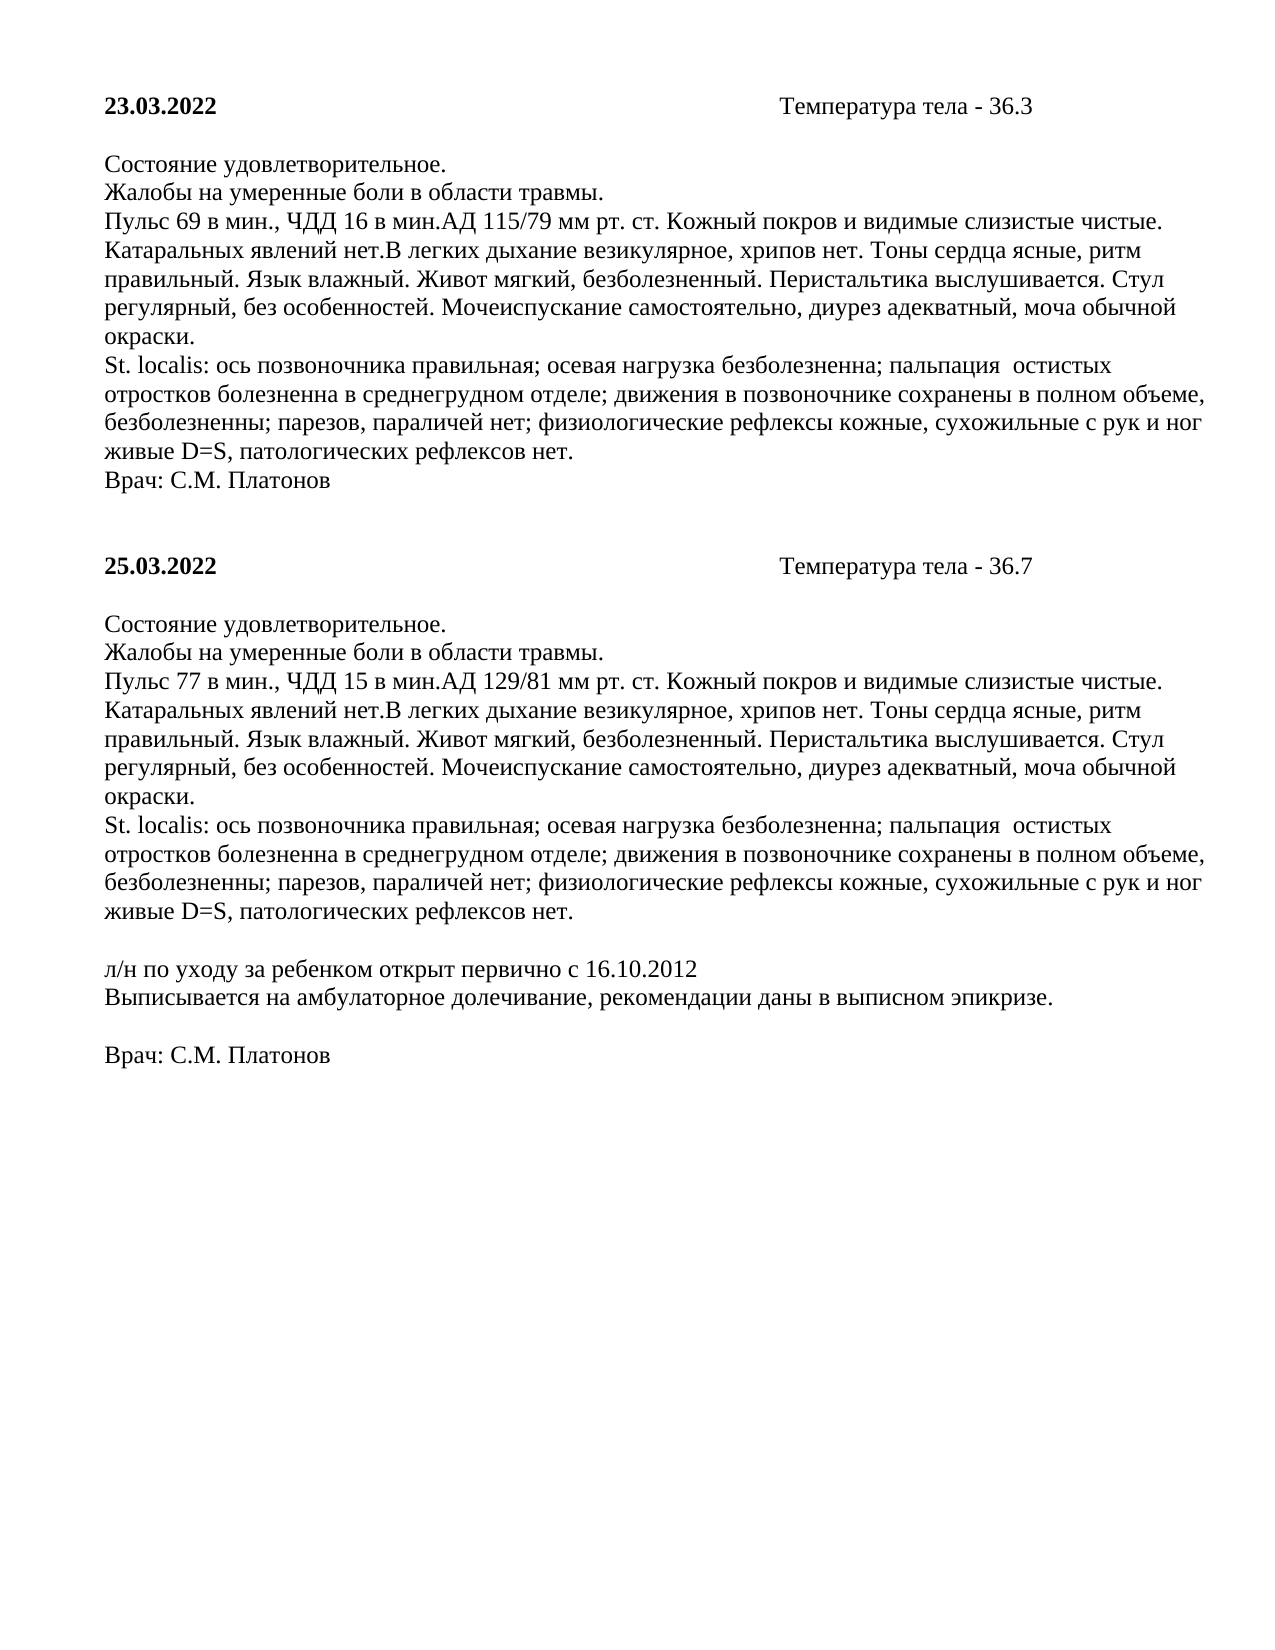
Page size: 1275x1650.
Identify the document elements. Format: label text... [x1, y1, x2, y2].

text 23.03.2022 Температура тела - 36.3 [104, 91, 1212, 120]
text Врач: С.М. Платонов [104, 465, 1212, 494]
text Пульс 77 в мин., ЧДД 15 в мин.АД 129/81 мм рт. ст. Кожный покров и видимые слизистые чистые. Катаральных явлений нет.В легких дыхание везикулярное, хрипов нет. Тоны сердца ясные, ритм правильный. Язык влажный. Живот мягкий, безболезненный. Перистальтика выслушивается. Стул регулярный, без особенностей. Мочеиспускание самостоятельно, диурез адекватный, моча обычной окраски. [104, 666, 1212, 810]
text Жалобы на умеренные боли в области травмы. [104, 177, 1212, 206]
text 25.03.2022 Температура тела - 36.7 [104, 551, 1212, 580]
text Жалобы на умеренные боли в области травмы. [104, 637, 1212, 666]
text Выписывается на амбулаторное долечивание, рекомендации даны в выписном эпикризе. [104, 982, 1212, 1011]
text Состояние удовлетворительное. [104, 609, 1212, 637]
text Состояние удовлетворительное. [104, 149, 1212, 177]
text Пульс 69 в мин., ЧДД 16 в мин.АД 115/79 мм рт. ст. Кожный покров и видимые слизистые чистые. Катаральных явлений нет.В легких дыхание везикулярное, хрипов нет. Тоны сердца ясные, ритм правильный. Язык влажный. Живот мягкий, безболезненный. Перистальтика выслушивается. Стул регулярный, без особенностей. Мочеиспускание самостоятельно, диурез адекватный, моча обычной окраски. [104, 206, 1212, 350]
text л/н по уходу за ребенком открыт первично с 16.10.2012 [104, 954, 1212, 982]
text Врач: С.М. Платонов [104, 1040, 1212, 1069]
